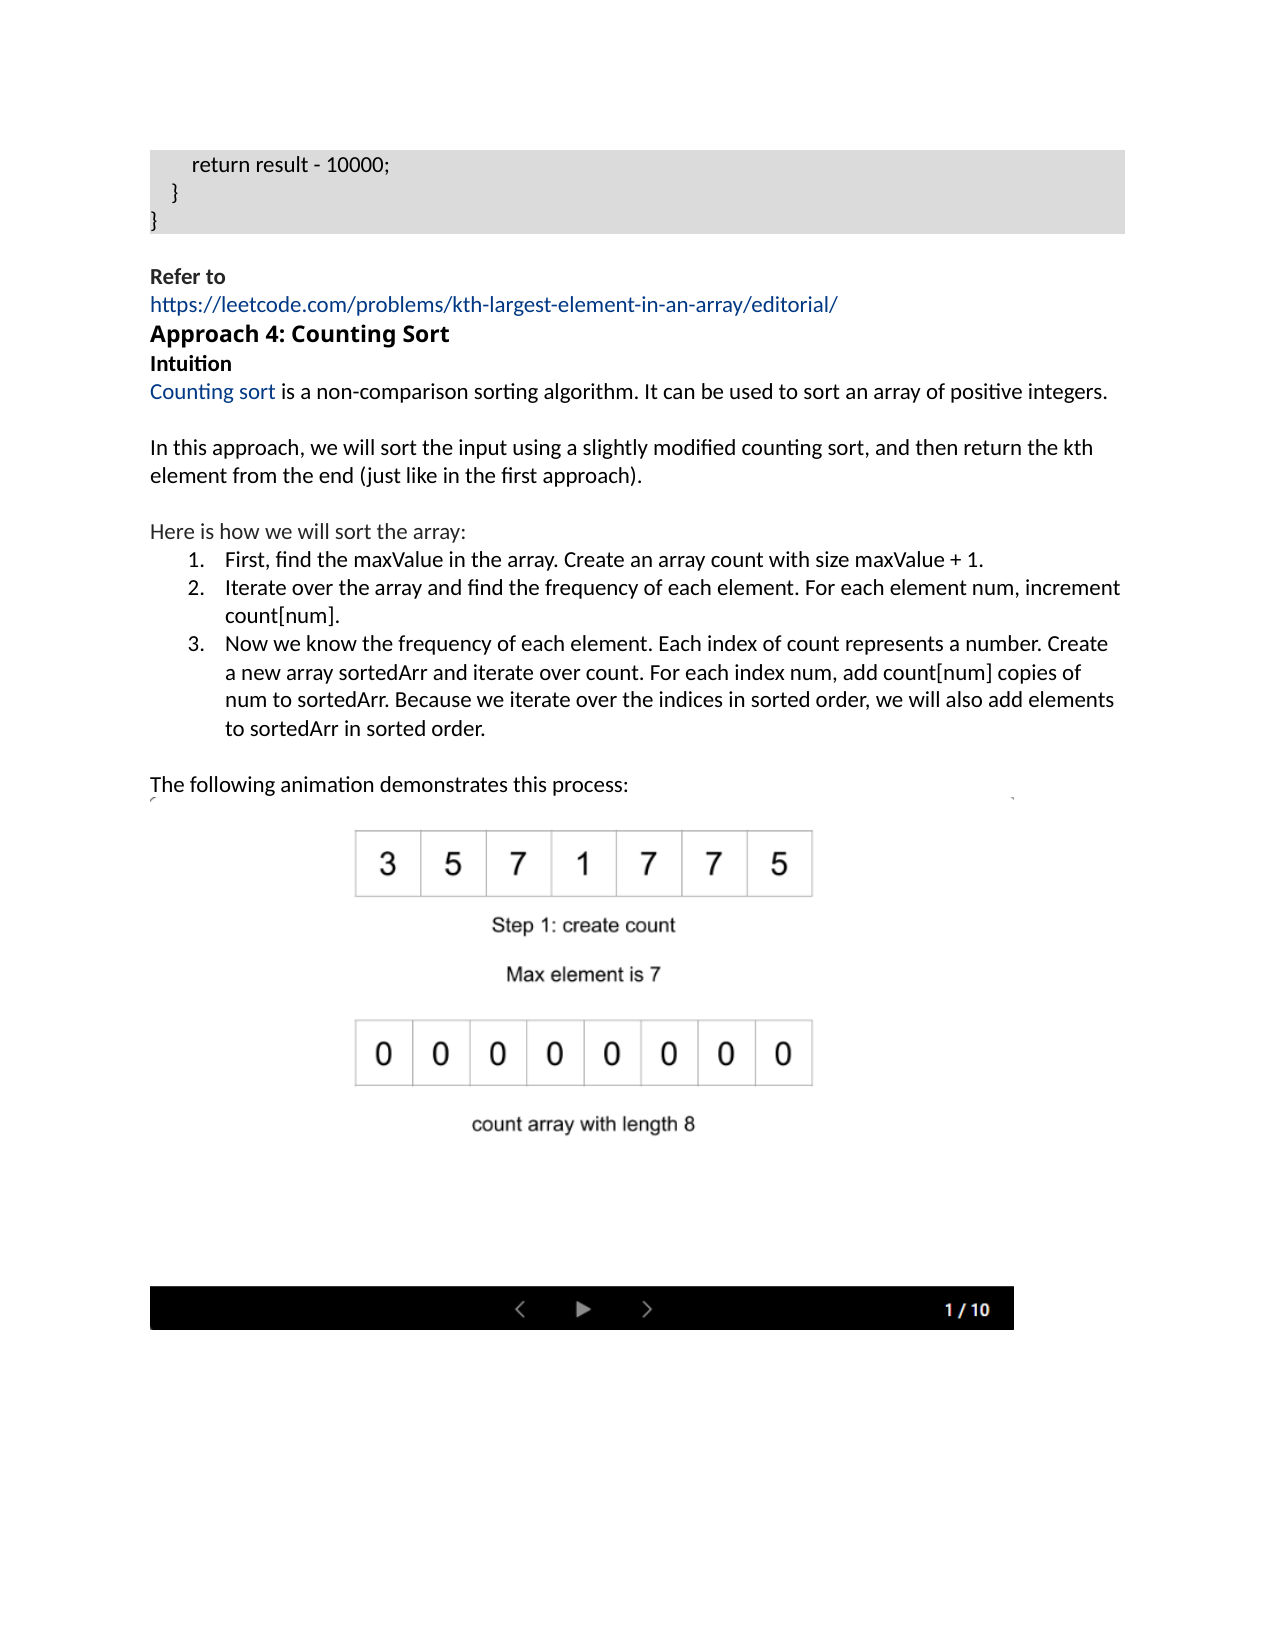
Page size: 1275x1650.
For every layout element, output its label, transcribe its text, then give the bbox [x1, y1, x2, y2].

text Intuition [150, 349, 1125, 377]
list First, find the maxValue in the array. Create an array count with size maxValue + 1. [187, 546, 1125, 573]
list Iterate over the array and find the frequency of each element. For each element num, increment count[num]. [187, 573, 1125, 629]
text } [150, 206, 1125, 234]
text https://leetcode.com/problems/kth-largest-element-in-an-array/editorial/ [150, 290, 1125, 318]
text } [150, 178, 1125, 206]
list Now we know the frequency of each element. Each index of count represents a number. Create a new array sortedArr and iterate over count. For each index num, add count[num] copies of num to sortedArr. Because we iterate over the indices in sorted order, we will also add elements to sortedArr in sorted order. [187, 629, 1125, 742]
picture [150, 797, 1014, 1330]
text In this approach, we will sort the input using a slightly modified counting sort, and then return the kth element from the end (just like in the first approach). [150, 433, 1125, 489]
text Refer to [150, 262, 1125, 290]
text Counting sort is a non-comparison sorting algorithm. It can be used to sort an array of positive integers. [150, 377, 1125, 405]
text Here is how we will sort the array: [150, 517, 1125, 546]
text return result - 10000; [150, 150, 1125, 178]
text The following animation demonstrates this process: [150, 770, 1125, 798]
